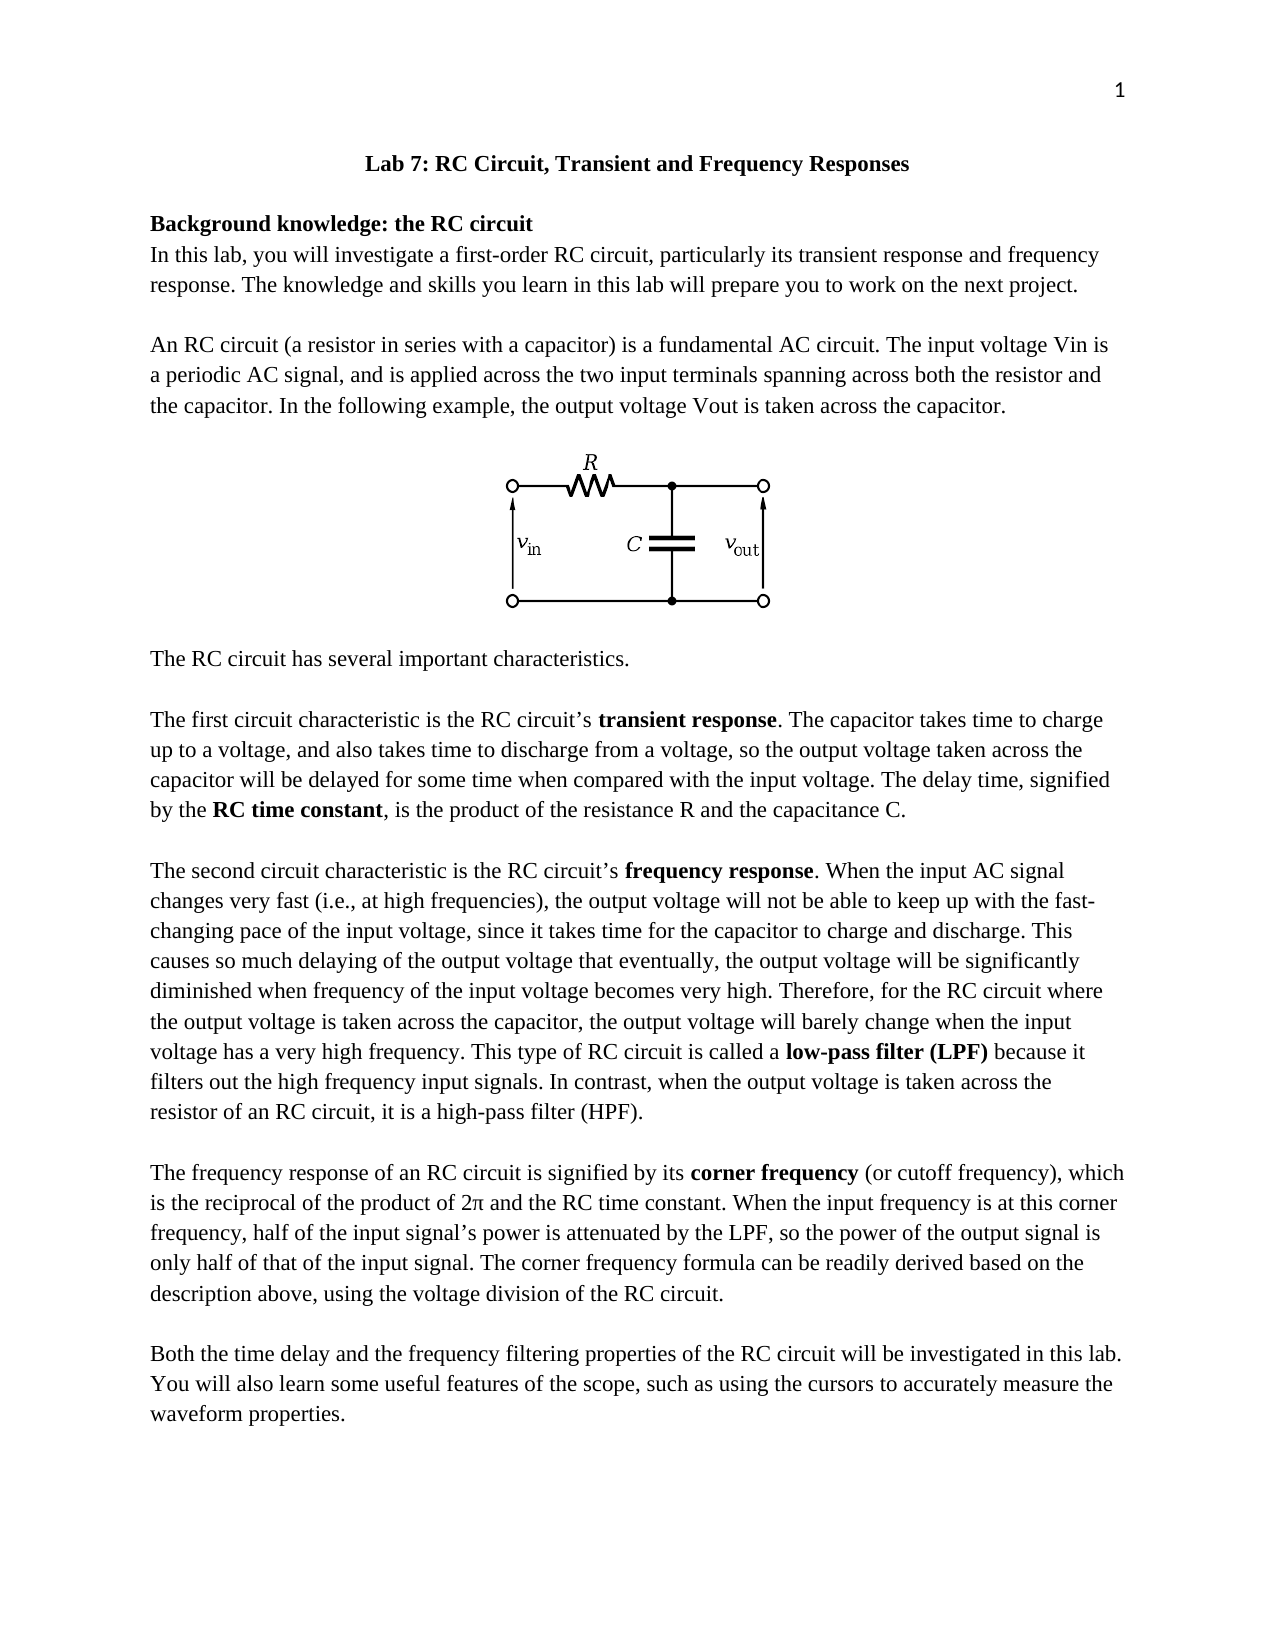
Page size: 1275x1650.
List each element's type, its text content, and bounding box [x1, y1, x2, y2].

text The second circuit characteristic is the RC circuit’s frequency response. When the input AC signal changes very fast (i.e., at high frequencies), the output voltage will not be able to keep up with the fast-changing pace of the input voltage, since it takes time for the capacitor to charge and discharge. This causes so much delaying of the output voltage that eventually, the output voltage will be significantly diminished when frequency of the input voltage becomes very high. Therefore, for the RC circuit where the output voltage is taken across the capacitor, the output voltage will barely change when the input voltage has a very high frequency. This type of RC circuit is called a low-pass filter (LPF) because it filters out the high frequency input signals. In contrast, when the output voltage is taken across the resistor of an RC circuit, it is a high-pass filter (HPF). [150, 857, 1125, 1125]
text The first circuit characteristic is the RC circuit’s transient response. The capacitor takes time to charge up to a voltage, and also takes time to discharge from a voltage, so the output voltage taken across the capacitor will be delayed for some time when compared with the input voltage. The delay time, signified by the RC time constant, is the product of the resistance R and the capacitance C. [150, 706, 1125, 823]
text Both the time delay and the frequency filtering properties of the RC circuit will be investigated in this lab. You will also learn some useful features of the scope, such as using the cursors to accurately measure the waveform properties. [150, 1340, 1125, 1427]
text The frequency response of an RC circuit is signified by its corner frequency (or cutoff frequency), which is the reciprocal of the product of 2π and the RC time constant. When the input frequency is at this corner frequency, half of the input signal’s power is attenuated by the LPF, so the power of the output signal is only half of that of the input signal. The corner frequency formula can be readily derived based on the description above, using the voltage division of the RC circuit. [150, 1159, 1125, 1306]
text In this lab, you will investigate a first-order RC circuit, particularly its transient response and frequency response. The knowledge and skills you learn in this lab will prepare you to work on the next project. [150, 241, 1125, 297]
text Background knowledge: the RC circuit [150, 210, 1125, 237]
text Lab 7: RC Circuit, Transient and Frequency Responses [150, 150, 1125, 176]
picture [495, 452, 780, 612]
text The RC circuit has several important characteristics. [150, 645, 1125, 672]
text An RC circuit (a resistor in series with a capacitor) is a fundamental AC circuit. The input voltage Vin is a periodic AC signal, and is applied across the two input terminals spanning across both the resistor and the capacitor. In the following example, the output voltage Vout is taken across the capacitor. [150, 331, 1125, 418]
